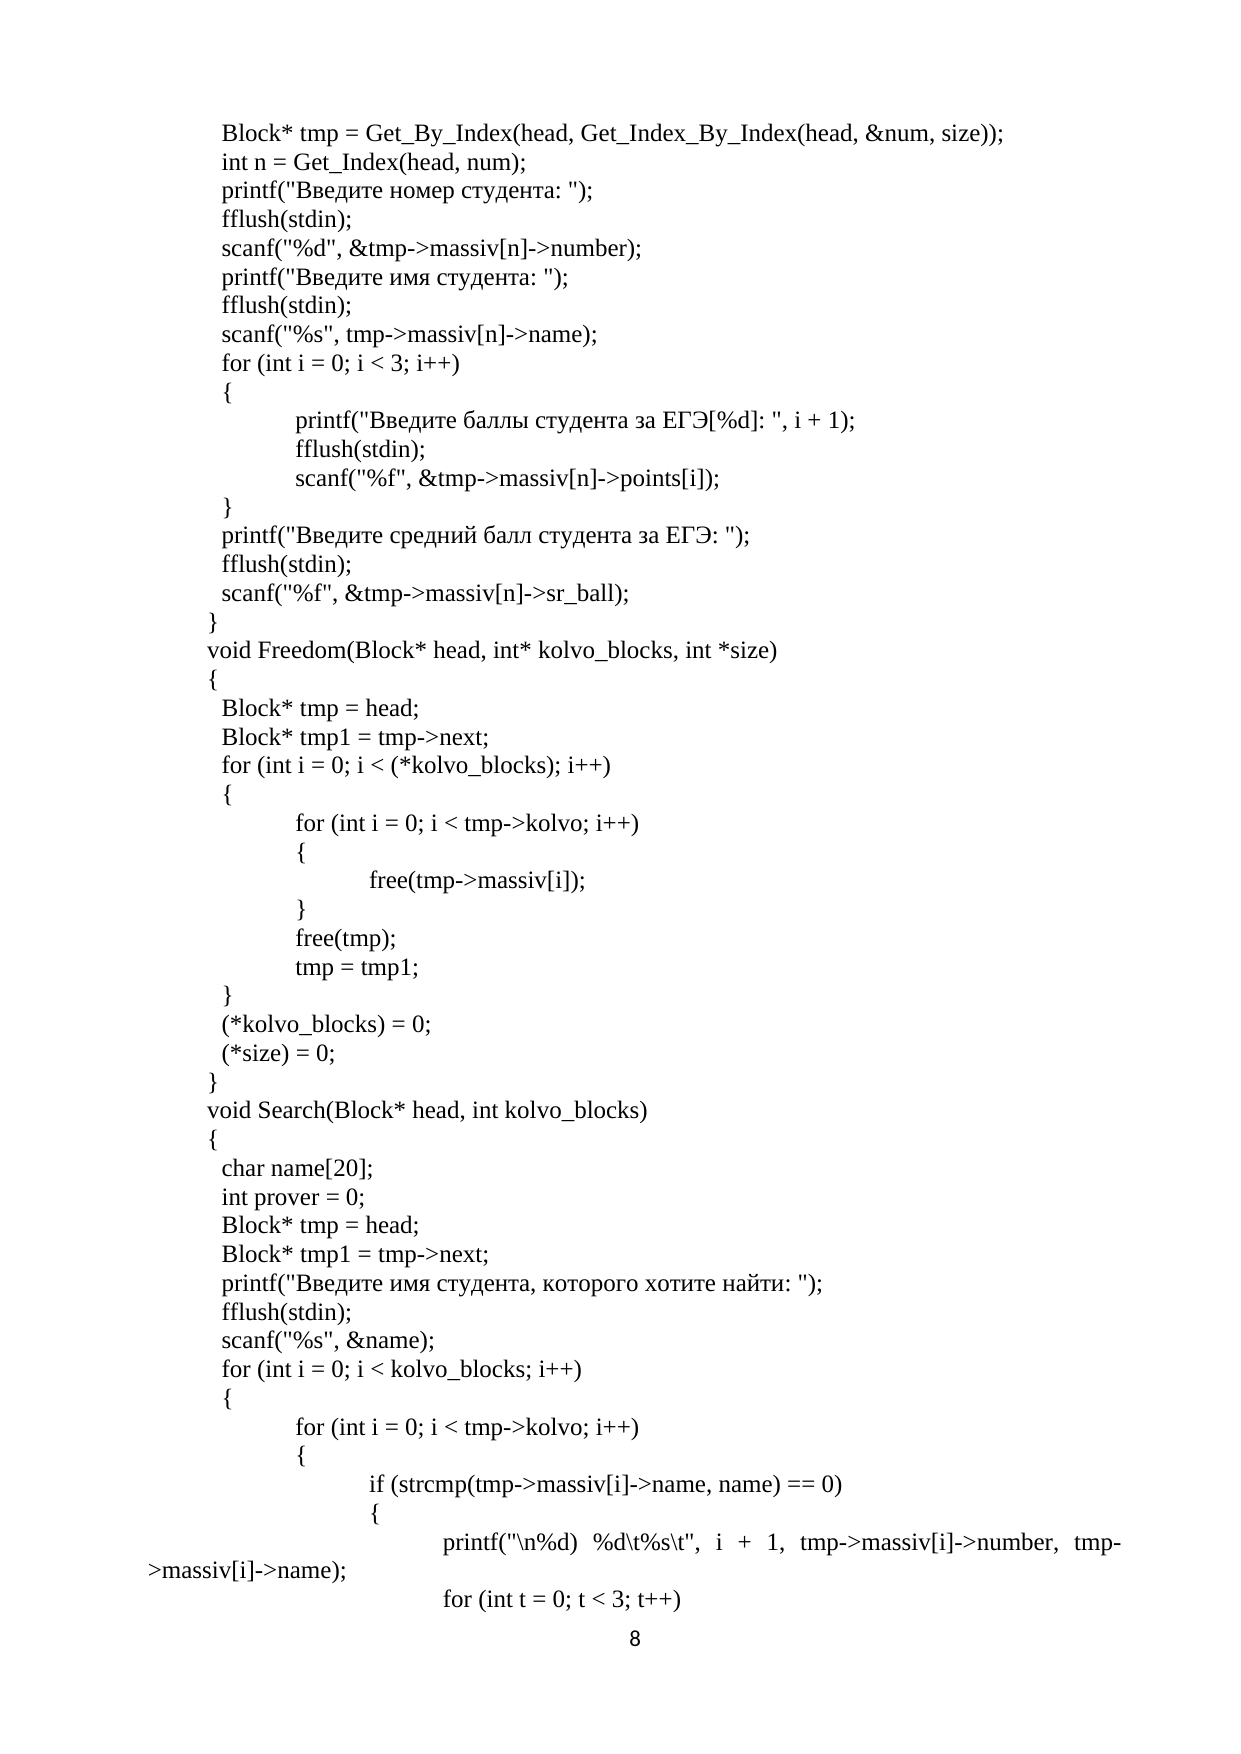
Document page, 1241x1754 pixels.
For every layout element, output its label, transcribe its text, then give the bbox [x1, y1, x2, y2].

text scanf("%d", &tmp->massiv[n]->number); [148, 233, 1122, 262]
text free(tmp); [148, 923, 1122, 952]
text Block* tmp1 = tmp->next; [148, 1239, 1122, 1268]
text fflush(stdin); [148, 204, 1122, 233]
text for (int i = 0; i < kolvo_blocks; i++) [148, 1354, 1122, 1383]
text { [148, 1441, 1122, 1469]
text printf("Введите баллы студента за ЕГЭ[%d]: ", i + 1); [148, 406, 1122, 434]
text { [148, 1498, 1122, 1527]
text printf("\n%d) %d\t%s\t", i + 1, tmp->massiv[i]->number, tmp->massiv[i]->name); [148, 1527, 1122, 1584]
text Block* tmp = head; [148, 1211, 1122, 1239]
text char name[20]; [148, 1153, 1122, 1182]
text { [148, 779, 1122, 808]
text for (int i = 0; i < tmp->kolvo; i++) [148, 808, 1122, 837]
text scanf("%f", &tmp->massiv[n]->points[i]); [148, 463, 1122, 492]
text int prover = 0; [148, 1182, 1122, 1211]
text { [148, 664, 1122, 693]
text free(tmp->massiv[i]); [148, 866, 1122, 894]
text fflush(stdin); [148, 434, 1122, 463]
text int n = Get_Index(head, num); [148, 147, 1122, 176]
text printf("Введите средний балл студента за ЕГЭ: "); [148, 521, 1122, 549]
text } [148, 894, 1122, 923]
text } [148, 981, 1122, 1009]
text (*size) = 0; [148, 1038, 1122, 1067]
text Block* tmp1 = tmp->next; [148, 722, 1122, 751]
text (*kolvo_blocks) = 0; [148, 1009, 1122, 1038]
text printf("Введите имя студента: "); [148, 262, 1122, 291]
text for (int i = 0; i < 3; i++) [148, 348, 1122, 377]
text scanf("%s", &name); [148, 1326, 1122, 1354]
text { [148, 837, 1122, 866]
text printf("Введите имя студента, которого хотите найти: "); [148, 1268, 1122, 1297]
text for (int i = 0; i < tmp->kolvo; i++) [148, 1412, 1122, 1441]
text { [148, 1383, 1122, 1412]
text scanf("%s", tmp->massiv[n]->name); [148, 319, 1122, 348]
text printf("Введите номер студента: "); [148, 176, 1122, 204]
text fflush(stdin); [148, 291, 1122, 319]
text } [148, 492, 1122, 521]
text { [148, 1124, 1122, 1153]
text } [148, 607, 1122, 636]
text scanf("%f", &tmp->massiv[n]->sr_ball); [148, 578, 1122, 607]
text fflush(stdin); [148, 1297, 1122, 1326]
text if (strcmp(tmp->massiv[i]->name, name) == 0) [148, 1469, 1122, 1498]
text } [148, 1067, 1122, 1096]
text for (int t = 0; t < 3; t++) [148, 1584, 1122, 1613]
text void Freedom(Block* head, int* kolvo_blocks, int *size) [148, 636, 1122, 664]
text void Search(Block* head, int kolvo_blocks) [148, 1096, 1122, 1124]
text for (int i = 0; i < (*kolvo_blocks); i++) [148, 751, 1122, 779]
text Block* tmp = Get_By_Index(head, Get_Index_By_Index(head, &num, size)); [148, 118, 1122, 147]
text tmp = tmp1; [148, 952, 1122, 981]
text { [148, 377, 1122, 406]
text fflush(stdin); [148, 549, 1122, 578]
text Block* tmp = head; [148, 693, 1122, 722]
